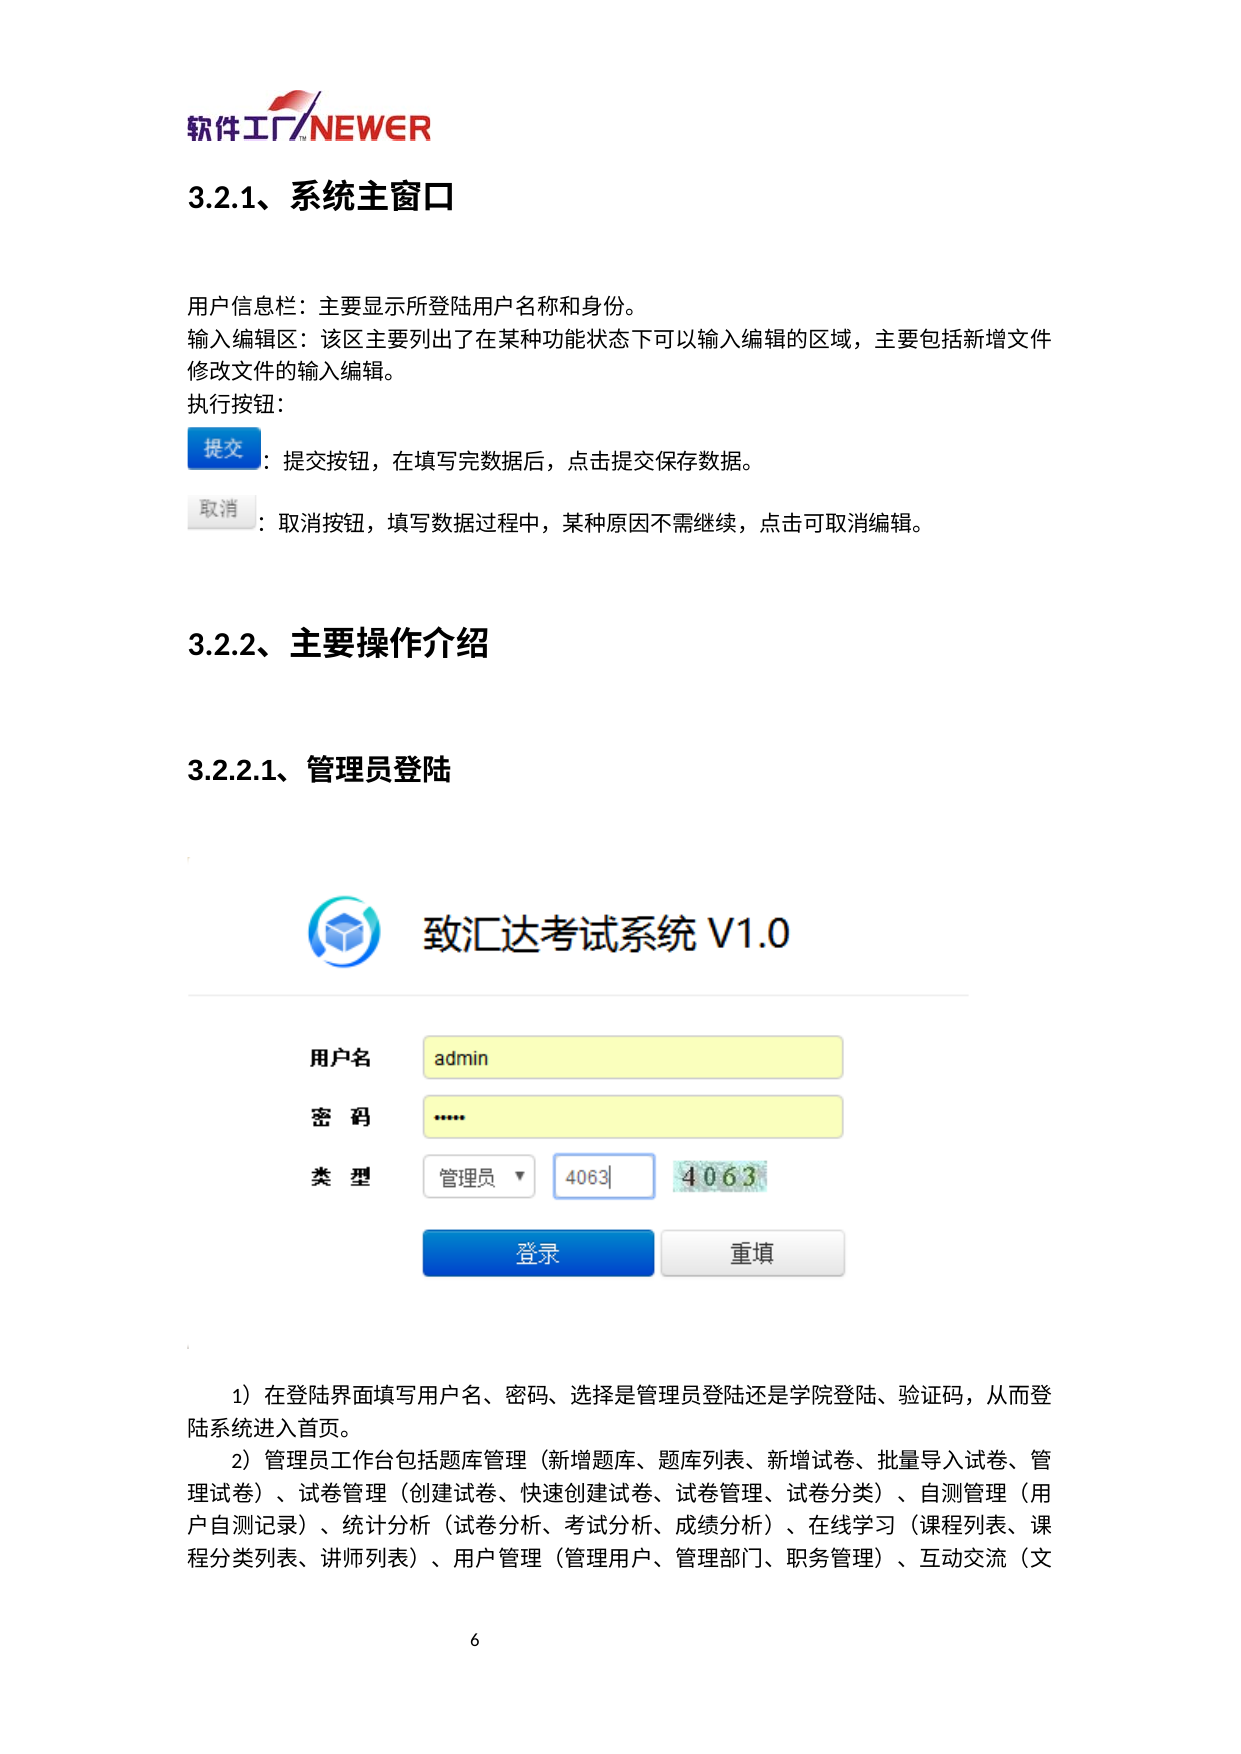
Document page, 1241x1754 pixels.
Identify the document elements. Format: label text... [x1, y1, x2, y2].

picture [187, 857, 969, 1349]
picture [187, 90, 431, 141]
picture [187, 427, 261, 470]
subtitle 3.2.2、主要操作介绍 [187, 608, 1053, 673]
list 1）在登陆界面填写用户名、密码、选择是管理员登陆还是学院登陆、验证码，从而登陆系统进入首页。 [187, 1378, 1053, 1443]
text 执行按钮： [187, 386, 1053, 419]
text 输入编辑区：该区主要列出了在某种功能状态下可以输入编辑的区域，主要包括新增文件、修改文件的输入编辑。 [187, 321, 1053, 386]
text ：提交按钮，在填写完数据后，点击提交保存数据。 [187, 419, 1053, 484]
subtitle 3.2.2.1、管理员登陆 [187, 735, 1053, 800]
text 用户信息栏：主要显示所登陆用户名称和身份。 [187, 289, 1053, 321]
picture [187, 495, 257, 531]
text ：取消按钮，填写数据过程中，某种原因不需继续，点击可取消编辑。 [187, 484, 1053, 549]
subtitle 系统主窗口 [187, 162, 1053, 227]
